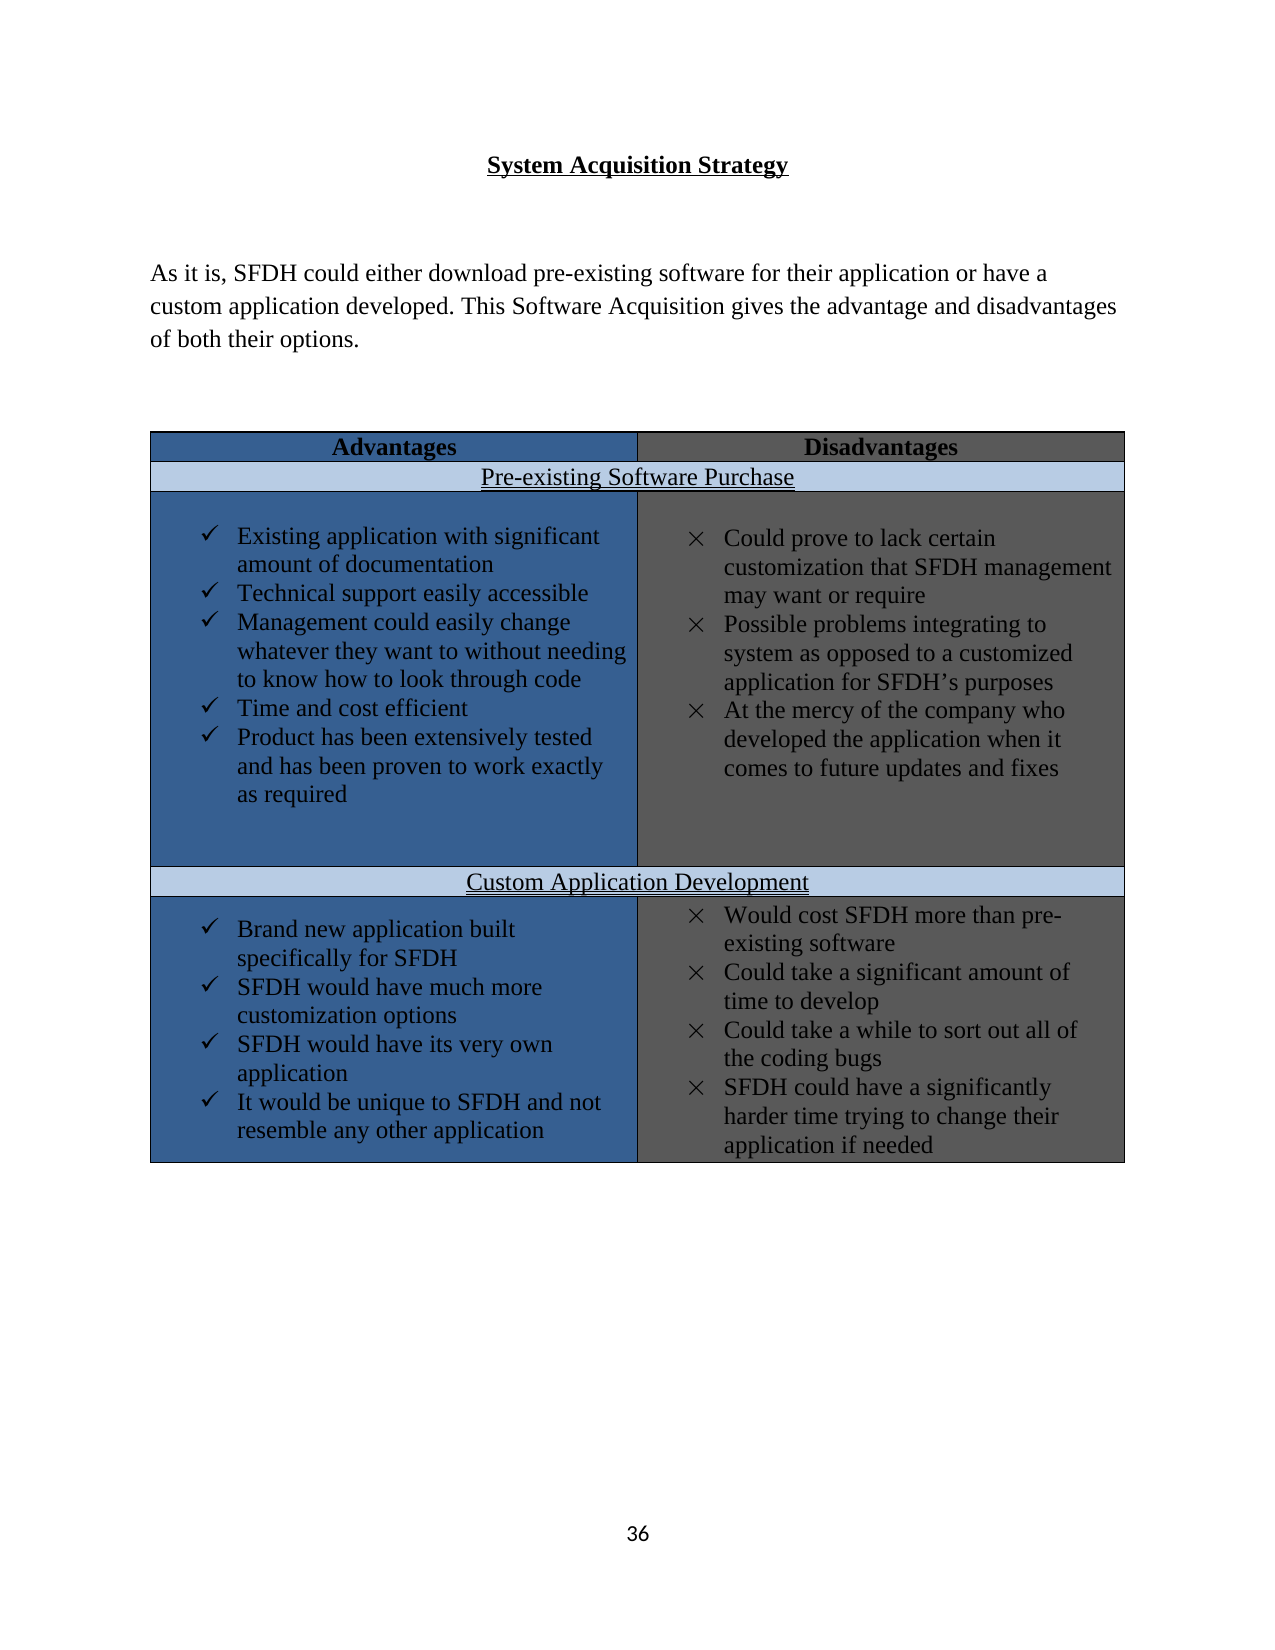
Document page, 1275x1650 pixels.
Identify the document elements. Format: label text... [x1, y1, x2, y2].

text As it is, SFDH could either download pre-existing software for their application or have a custom application developed. This Software Acquisition gives the advantage and disadvantages of both their options. [150, 258, 1125, 352]
table_header Advantages [151, 433, 637, 461]
table_header Disadvantages [638, 433, 1124, 461]
table_cell Brand new application built specifically for SFDH SFDH would have much more customization options SFDH would have its very own application It would be unique to SFDH and not resemble any other application [151, 897, 637, 1162]
table_cell Custom Application Development [151, 867, 1124, 896]
table_cell Would cost SFDH more than pre-existing software Could take a significant amount of time to develop Could take a while to sort out all of the coding bugs SFDH could have a significantly harder time trying to change their application if needed [638, 897, 1124, 1162]
table_cell Existing application with significant amount of documentation Technical support easily accessible Management could easily change whatever they want to without needing to know how to look through code Time and cost efficient Product has been extensively tested and has been proven to work exactly as required [151, 492, 637, 866]
table_cell Could prove to lack certain customization that SFDH management may want or require Possible problems integrating to system as opposed to a customized application for SFDH’s purposes At the mercy of the company who developed the application when it comes to future updates and fixes [638, 492, 1124, 866]
text System Acquisition Strategy [150, 150, 1125, 179]
table_cell Pre-existing Software Purchase [151, 462, 1124, 491]
